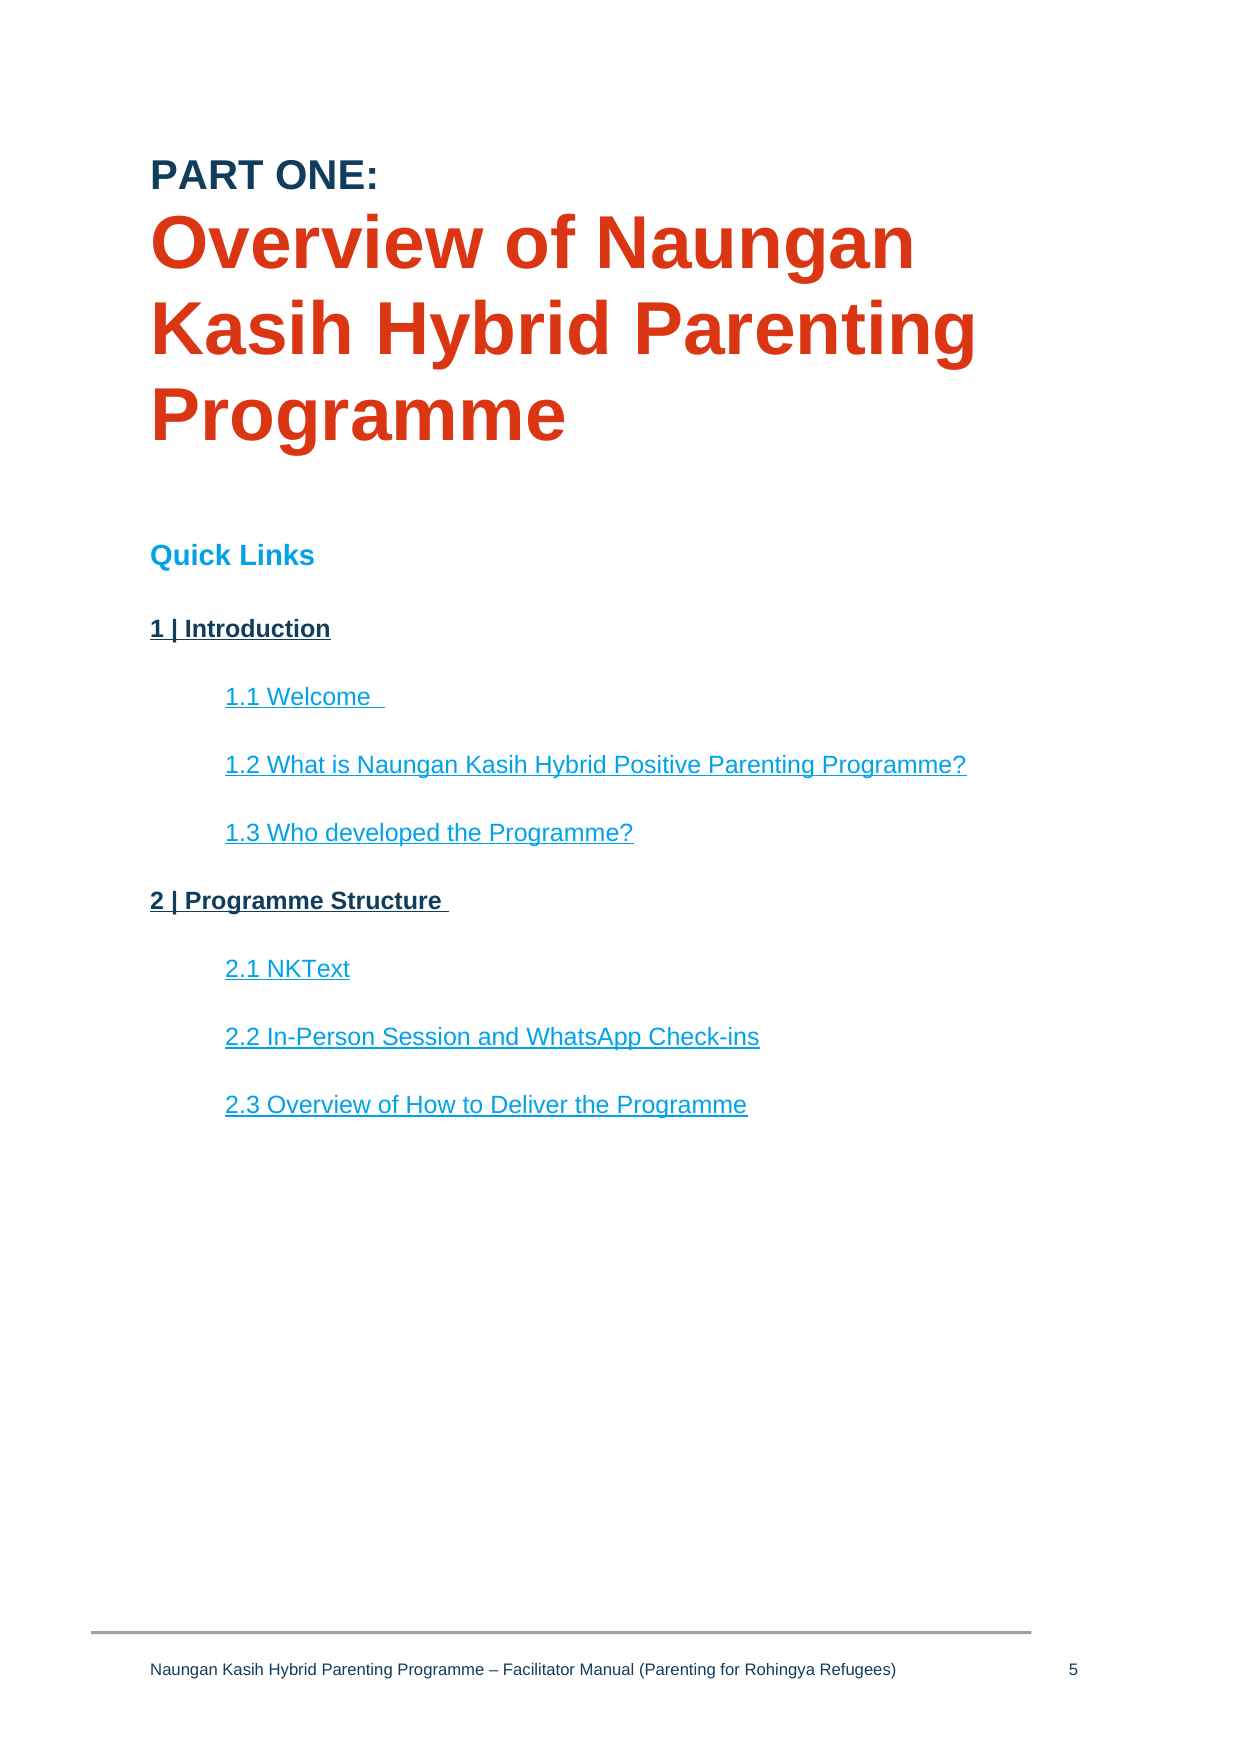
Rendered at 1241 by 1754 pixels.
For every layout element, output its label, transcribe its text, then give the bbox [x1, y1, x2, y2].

text Quick Links [150, 538, 1090, 572]
subtitle PART ONE: Overview of Naungan Kasih Hybrid Parenting Programme [150, 150, 1090, 457]
text 2.2 In-Person Session and WhatsApp Check-ins [150, 1022, 1090, 1051]
text 1.1 Welcome [150, 682, 1090, 710]
text 2 | Programme Structure [150, 886, 1090, 915]
text 1 | Introduction [150, 613, 1090, 642]
text 1.3 Who developed the Programme? [150, 818, 1090, 847]
text 2.3 Overview of How to Deliver the Programme [150, 1090, 1090, 1119]
text 1.2 What is Naungan Kasih Hybrid Positive Parenting Programme? [150, 750, 1090, 778]
text 2.1 NKText [150, 954, 1090, 983]
